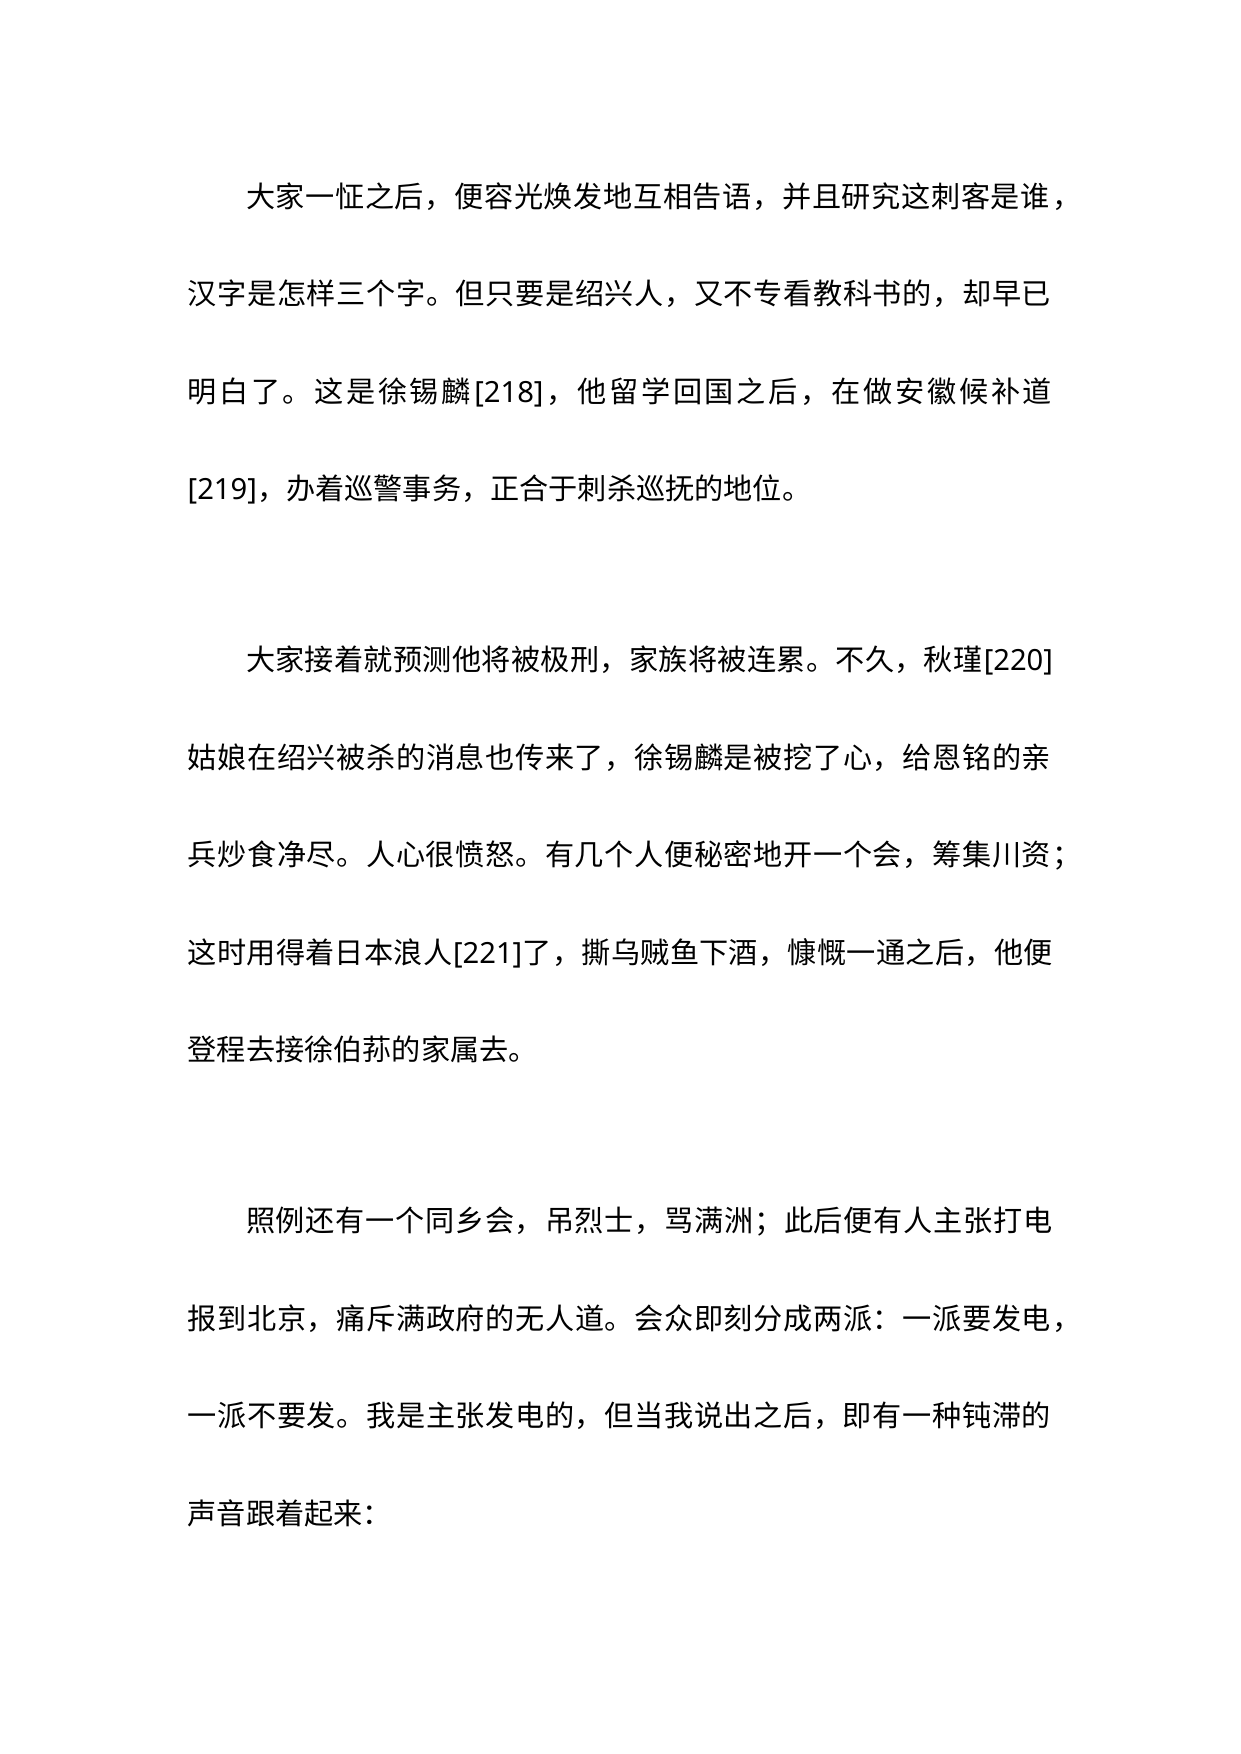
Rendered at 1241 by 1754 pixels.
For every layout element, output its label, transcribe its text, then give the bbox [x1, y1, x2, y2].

text 大家一怔之后，便容光焕发地互相告语，并且研究这刺客是谁，汉字是怎样三个字。但只要是绍兴人，又不专看教科书的，却早已明白了。这是徐锡麟[218]，他留学回国之后，在做安徽候补道[219]，办着巡警事务，正合于刺杀巡抚的地位。 [187, 162, 1053, 519]
text 照例还有一个同乡会，吊烈士，骂满洲；此后便有人主张打电报到北京，痛斥满政府的无人道。会众即刻分成两派：一派要发电，一派不要发。我是主张发电的，但当我说出之后，即有一种钝滞的声音跟着起来： [187, 1186, 1053, 1544]
text 大家接着就预测他将被极刑，家族将被连累。不久，秋瑾[220]姑娘在绍兴被杀的消息也传来了，徐锡麟是被挖了心，给恩铭的亲兵炒食净尽。人心很愤怒。有几个人便秘密地开一个会，筹集川资；这时用得着日本浪人[221]了，撕乌贼鱼下酒，慷慨一通之后，他便登程去接徐伯荪的家属去。 [187, 625, 1053, 1080]
